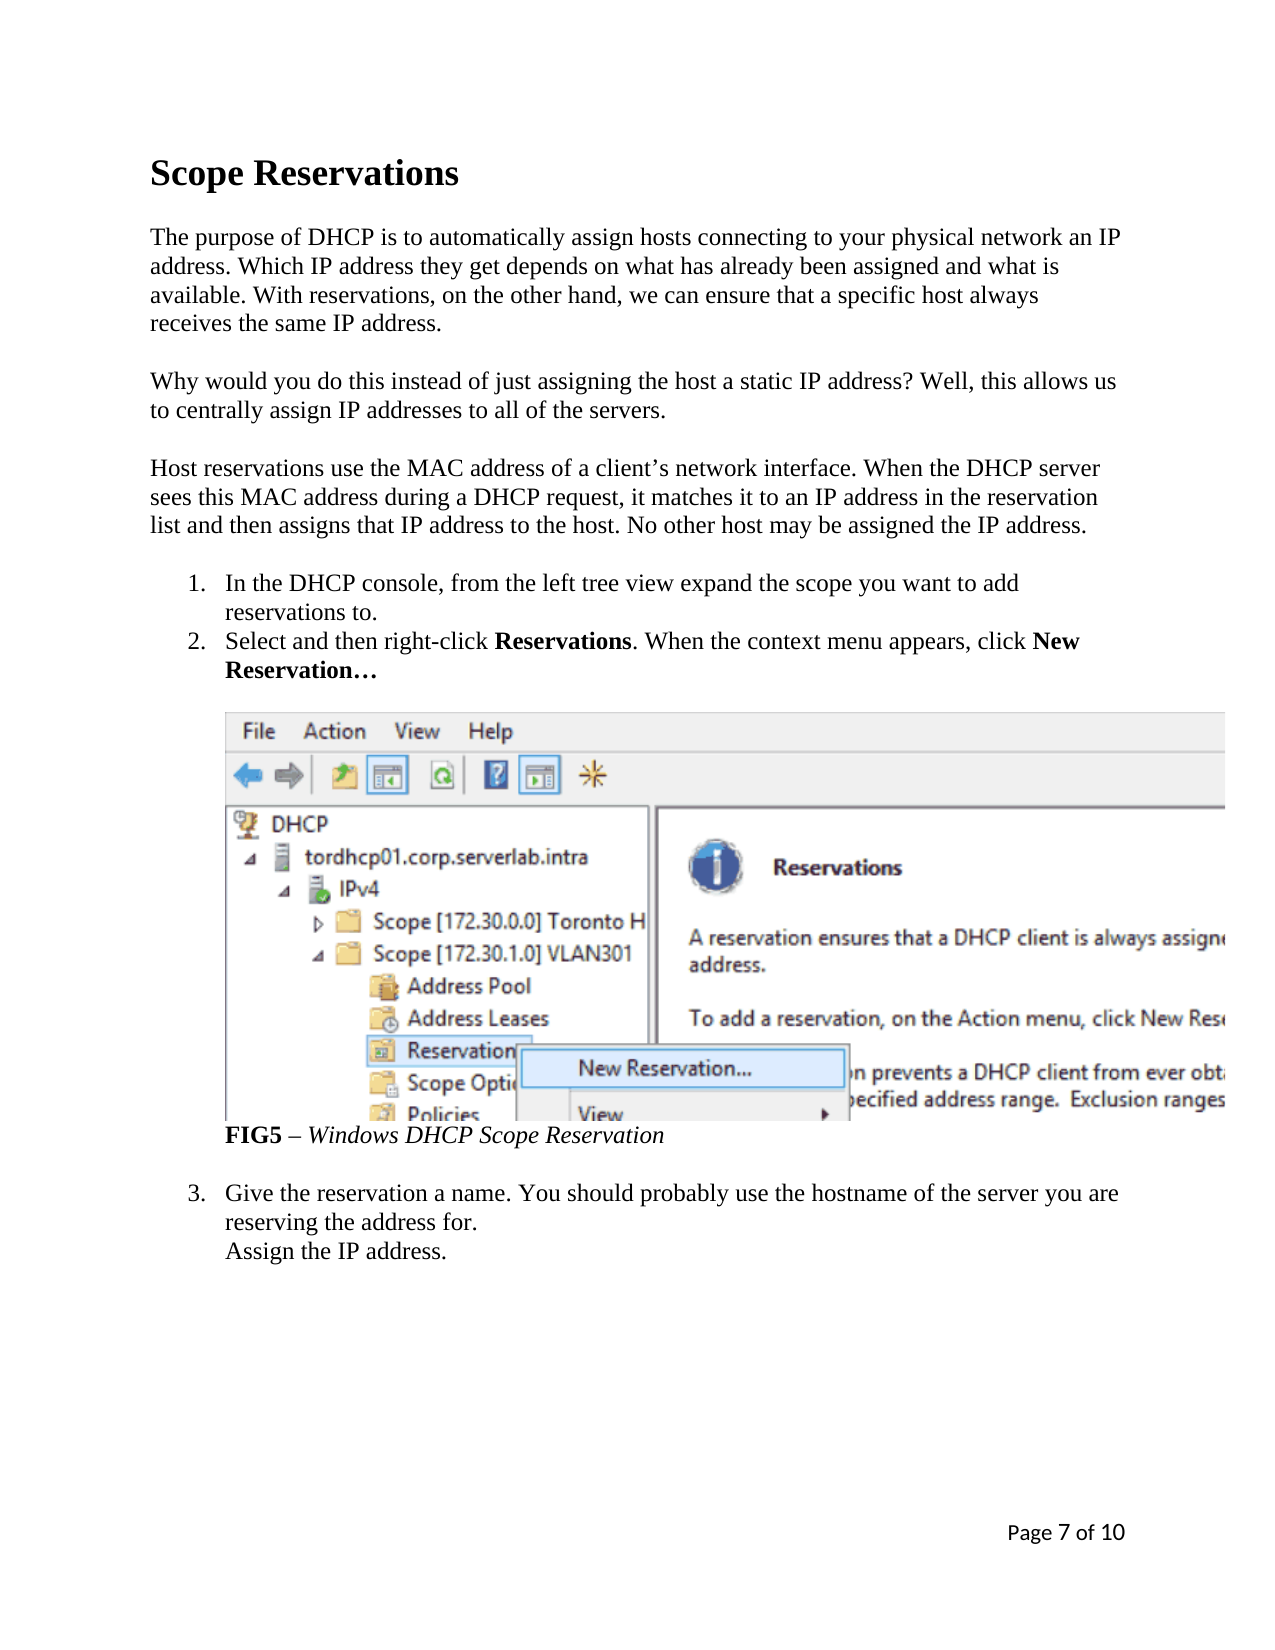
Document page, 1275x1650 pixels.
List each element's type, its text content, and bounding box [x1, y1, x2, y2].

text Why would you do this instead of just assigning the host a static IP address? Well, this allows us to centrally assign IP addresses to all of the servers. [150, 366, 1125, 424]
text The purpose of DHCP is to automatically assign hosts connecting to your physical network an IP address. Which IP address they get depends on what has already been assigned and what is available. With reservations, on the other hand, we can ensure that a specific host always receives the same IP address. [150, 222, 1125, 337]
list Give the reservation a name. You should probably use the hostname of the server you are reserving the address for. Assign the IP address. [187, 1178, 1125, 1265]
list In the DHCP console, from the left tree view expand the scope you want to add reservations to. [187, 568, 1125, 626]
text FIG5 – Windows DHCP Scope Reservation [225, 1121, 1125, 1149]
text Scope Reservations [150, 150, 1125, 193]
list Select and then right-click Reservations. When the context menu appears, click New Reservation… [187, 626, 1125, 683]
picture [225, 712, 1225, 1121]
text Host reservations use the MAC address of a client’s network interface. When the DHCP server sees this MAC address during a DHCP request, it matches it to an IP address in the reservation list and then assigns that IP address to the host. No other host may be assigned the IP address. [150, 453, 1125, 539]
